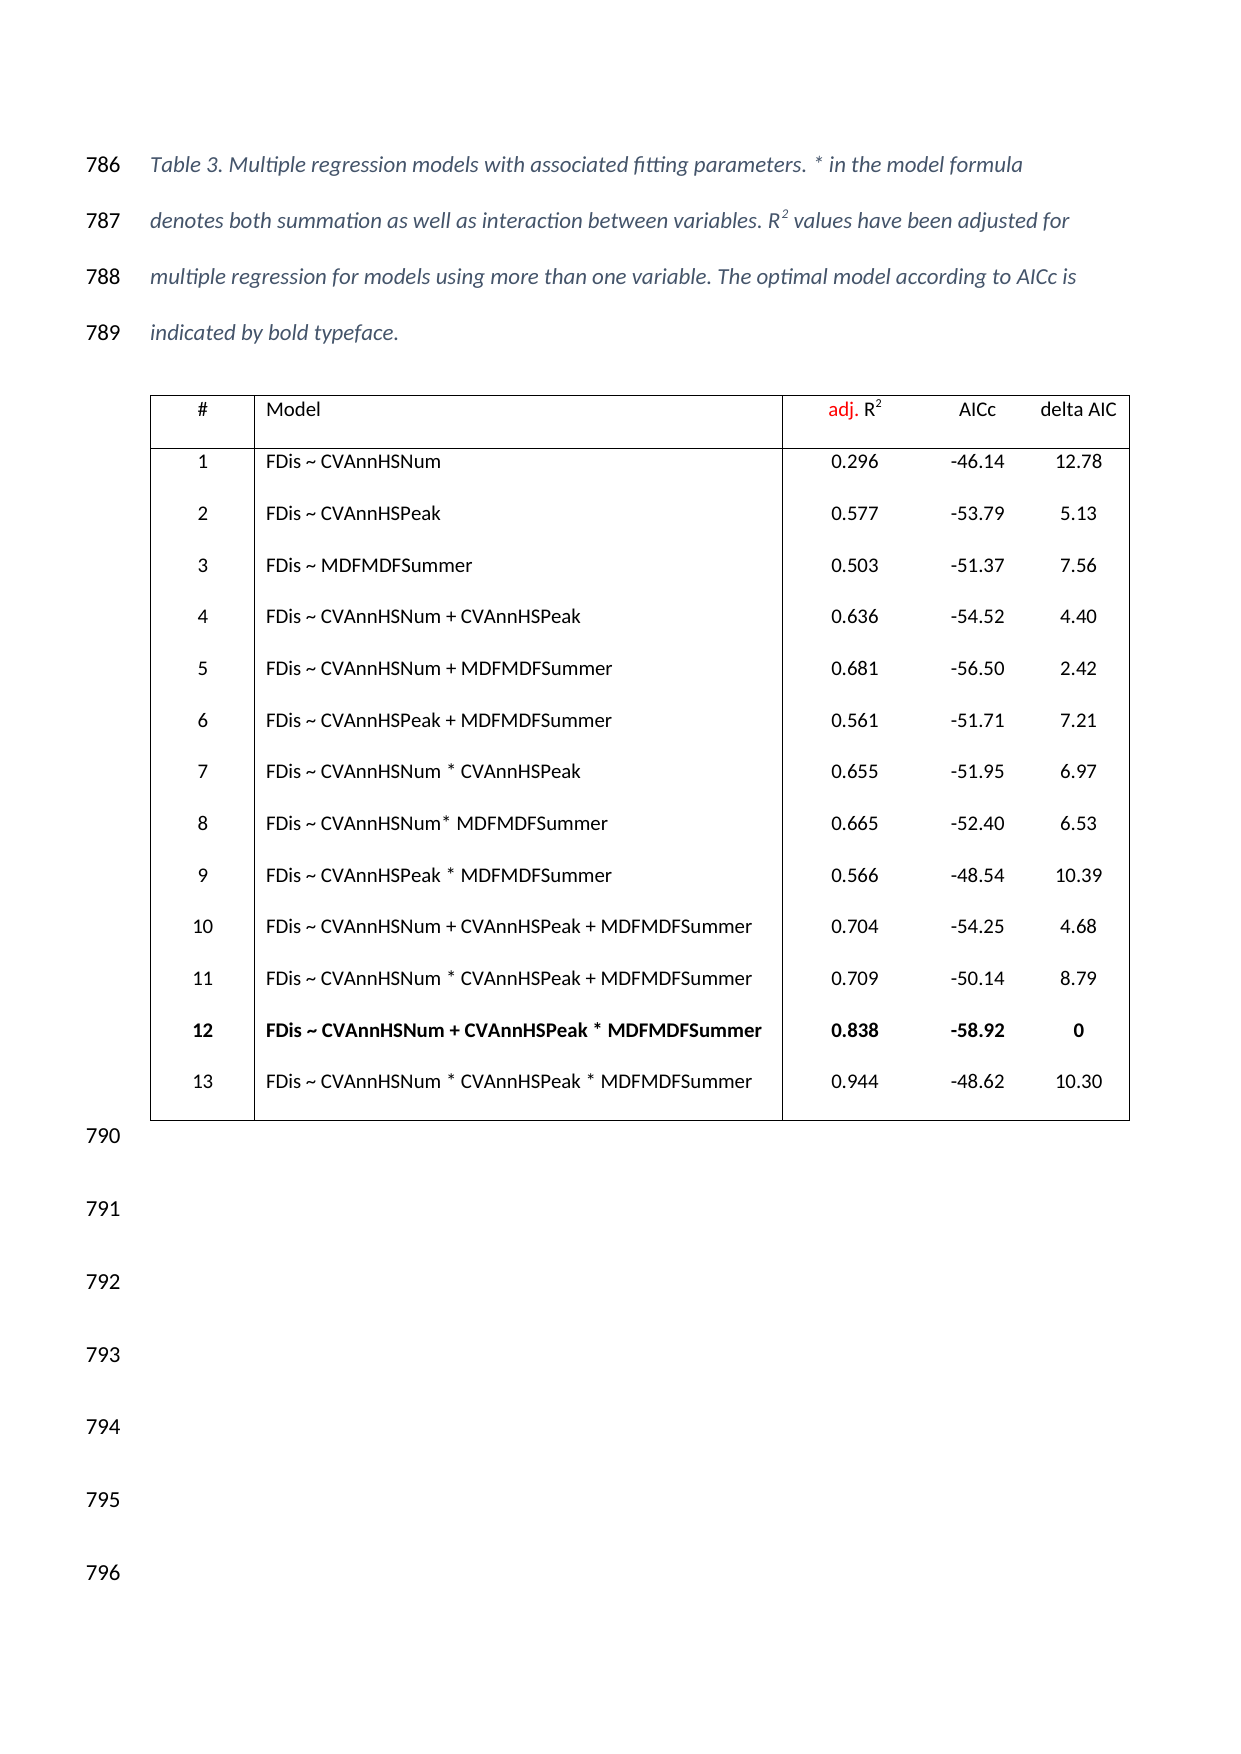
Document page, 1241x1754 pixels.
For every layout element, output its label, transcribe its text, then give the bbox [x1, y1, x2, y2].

table_cell -54.25 [928, 914, 1027, 965]
table_cell 6 [151, 707, 254, 759]
table_cell FDis ~ CVAnnHSNum * CVAnnHSPeak * MDFMDFSummer [255, 1069, 782, 1120]
table_cell 4 [151, 604, 254, 655]
table_cell 0.681 [783, 655, 928, 707]
table_cell 0 [1028, 1017, 1129, 1069]
table_cell 11 [151, 965, 254, 1017]
table_cell 12 [151, 1017, 254, 1069]
table_cell 0.561 [783, 707, 928, 759]
table_cell -51.95 [928, 759, 1027, 810]
table_cell 7.56 [1028, 552, 1129, 604]
table_cell 5 [151, 655, 254, 707]
table_cell 0.296 [783, 449, 928, 500]
table_cell FDis ~ CVAnnHSNum + CVAnnHSPeak [255, 604, 782, 655]
table_cell -53.79 [928, 500, 1027, 552]
table_cell FDis ~ CVAnnHSPeak [255, 500, 782, 552]
table_cell -52.40 [928, 810, 1027, 862]
table_cell FDis ~ CVAnnHSPeak + MDFMDFSummer [255, 707, 782, 759]
table_cell -54.52 [928, 604, 1027, 655]
table_cell FDis ~ CVAnnHSNum [255, 449, 782, 500]
table_cell 7.21 [1028, 707, 1129, 759]
table_cell -56.50 [928, 655, 1027, 707]
table_cell -51.37 [928, 552, 1027, 604]
table_cell 0.704 [783, 914, 928, 965]
table_cell FDis ~ MDFMDFSummer [255, 552, 782, 604]
table_header Model [255, 396, 782, 448]
table_header AICc [928, 396, 1027, 448]
table_cell FDis ~ CVAnnHSPeak * MDFMDFSummer [255, 862, 782, 914]
table_cell -50.14 [928, 965, 1027, 1017]
table_cell 6.97 [1028, 759, 1129, 810]
table_cell 0.636 [783, 604, 928, 655]
table_cell -58.92 [928, 1017, 1027, 1069]
table_cell 4.68 [1028, 914, 1129, 965]
table_cell 7 [151, 759, 254, 810]
table_cell 12.78 [1028, 449, 1129, 500]
table_cell -48.62 [928, 1069, 1027, 1120]
table_cell 10.39 [1028, 862, 1129, 914]
table_cell 10.30 [1028, 1069, 1129, 1120]
table_header delta AIC [1028, 396, 1129, 448]
table_header adj. R2 [783, 396, 928, 448]
table_cell FDis ~ CVAnnHSNum + CVAnnHSPeak * MDFMDFSummer [255, 1017, 782, 1069]
table_cell 0.709 [783, 965, 928, 1017]
text Table 3. Multiple regression models with associated fitting parameters. * in the model formula denotes both summation as well as interaction between variables. R2 values have been adjusted for multiple regression for models using more than one variable. The optimal model according to AICc is indicated by bold typeface. [150, 150, 1090, 346]
table_cell 13 [151, 1069, 254, 1120]
table_cell 0.503 [783, 552, 928, 604]
table_cell FDis ~ CVAnnHSNum * CVAnnHSPeak [255, 759, 782, 810]
table_cell -46.14 [928, 449, 1027, 500]
table_cell FDis ~ CVAnnHSNum* MDFMDFSummer [255, 810, 782, 862]
table_cell 2.42 [1028, 655, 1129, 707]
table_cell FDis ~ CVAnnHSNum + CVAnnHSPeak + MDFMDFSummer [255, 914, 782, 965]
table_cell -51.71 [928, 707, 1027, 759]
table_cell 5.13 [1028, 500, 1129, 552]
table_cell 2 [151, 500, 254, 552]
table_cell 0.566 [783, 862, 928, 914]
table_cell 0.838 [783, 1017, 928, 1069]
table_header # [151, 396, 254, 448]
table_cell 3 [151, 552, 254, 604]
table_cell FDis ~ CVAnnHSNum + MDFMDFSummer [255, 655, 782, 707]
table_cell 0.944 [783, 1069, 928, 1120]
table_cell 4.40 [1028, 604, 1129, 655]
table_cell 8 [151, 810, 254, 862]
table_cell 0.577 [783, 500, 928, 552]
table_cell 10 [151, 914, 254, 965]
table_cell 9 [151, 862, 254, 914]
table_cell 0.655 [783, 759, 928, 810]
table_cell 1 [151, 449, 254, 500]
table_cell 0.665 [783, 810, 928, 862]
table_cell FDis ~ CVAnnHSNum * CVAnnHSPeak + MDFMDFSummer [255, 965, 782, 1017]
table_cell -48.54 [928, 862, 1027, 914]
table_cell 6.53 [1028, 810, 1129, 862]
table_cell 8.79 [1028, 965, 1129, 1017]
